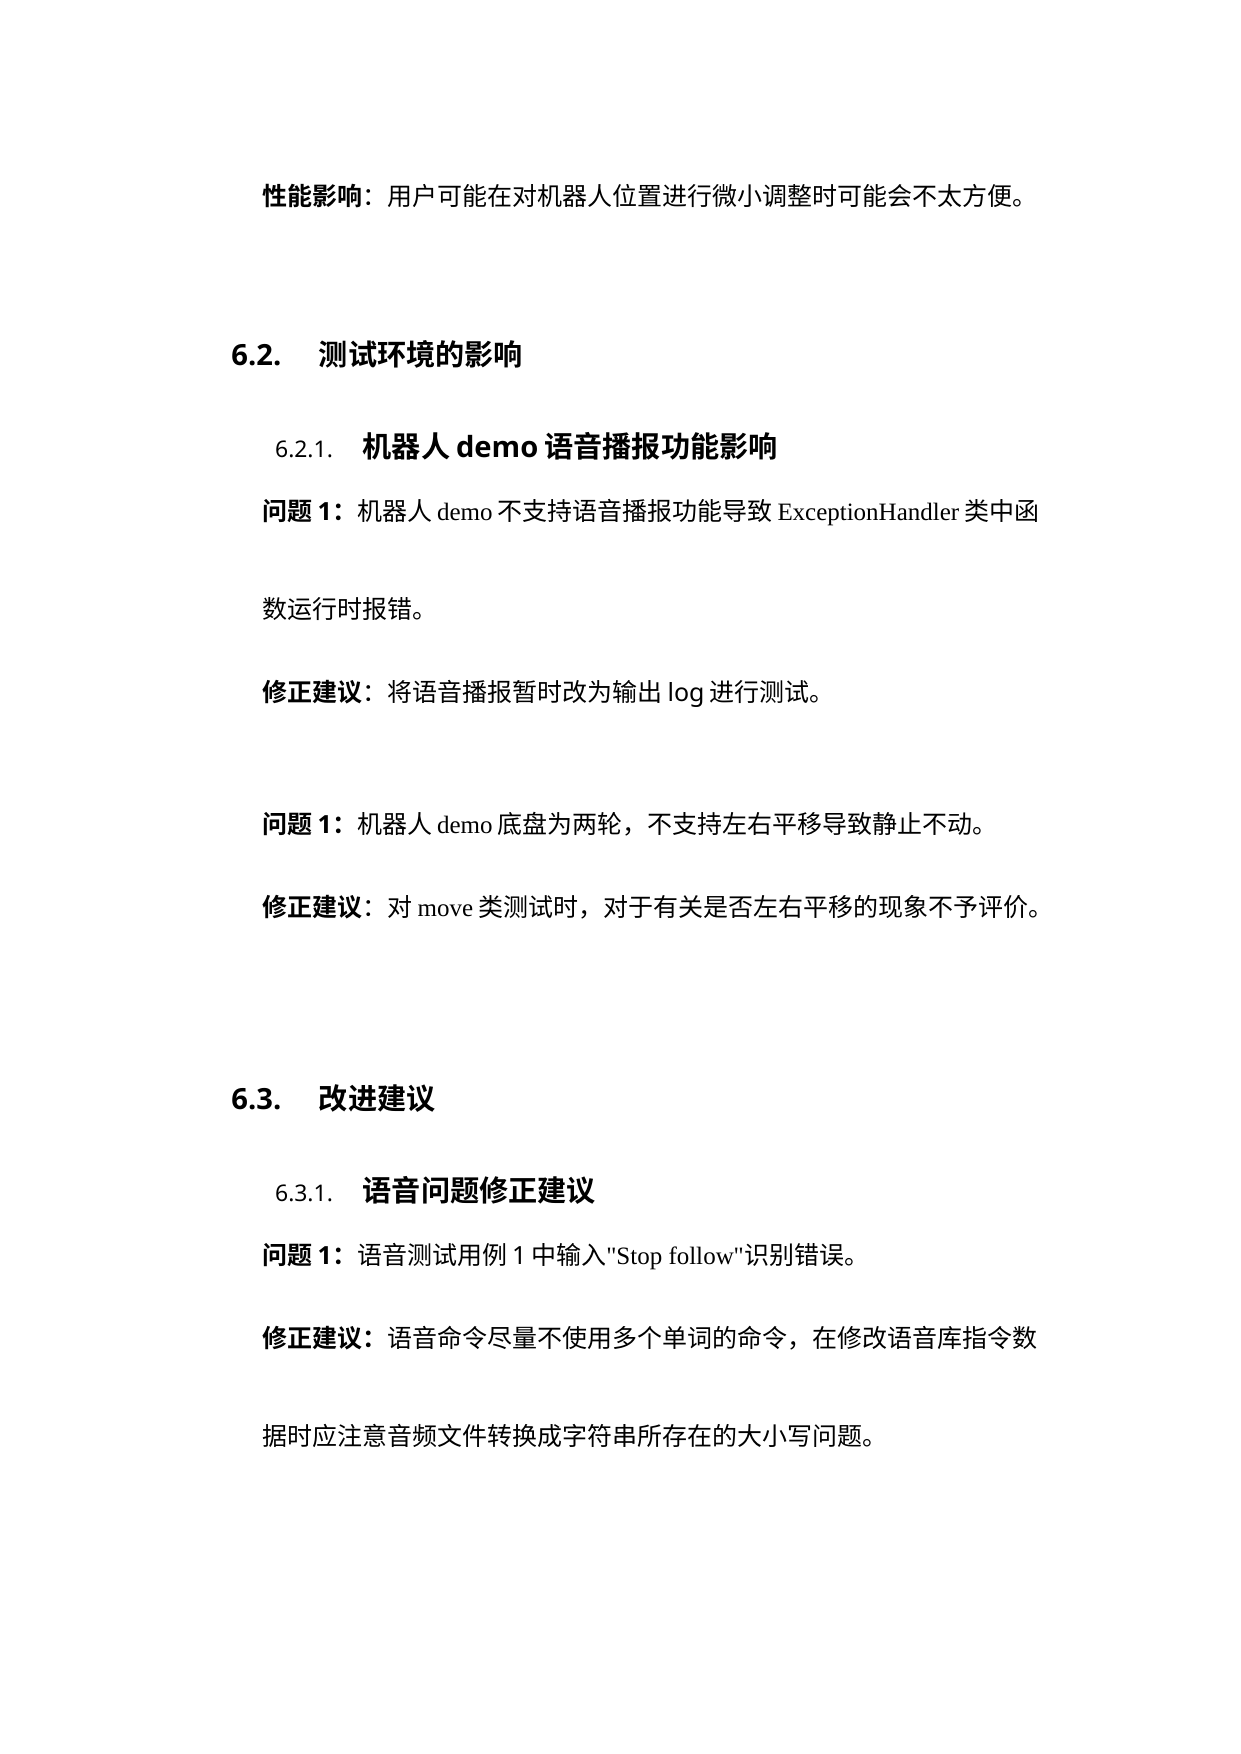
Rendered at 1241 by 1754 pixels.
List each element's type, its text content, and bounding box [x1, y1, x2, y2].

text 问题1：机器人demo底盘为两轮，不支持左右平移导致静止不动。 [262, 790, 1053, 855]
list 语音问题修正建议 [275, 1156, 1053, 1221]
list 机器人demo语音播报功能影响 [275, 412, 1053, 477]
text 问题1：语音测试用例1中输入"Stop follow"识别错误。 [262, 1221, 1053, 1286]
text 问题1：机器人demo不支持语音播报功能导致ExceptionHandler类中函数运行时报错。 [262, 477, 1053, 640]
text 性能影响：用户可能在对机器人位置进行微小调整时可能会不太方便。 [262, 162, 1053, 227]
list 改进建议 [231, 1064, 1053, 1129]
text 修正建议：对move类测试时，对于有关是否左右平移的现象不予评价。 [262, 873, 1053, 938]
text 修正建议：语音命令尽量不使用多个单词的命令，在修改语音库指令数据时应注意音频文件转换成字符串所存在的大小写问题。 [262, 1304, 1053, 1467]
list 测试环境的影响 [231, 320, 1053, 385]
text 修正建议：将语音播报暂时改为输出log进行测试。 [262, 658, 1053, 723]
